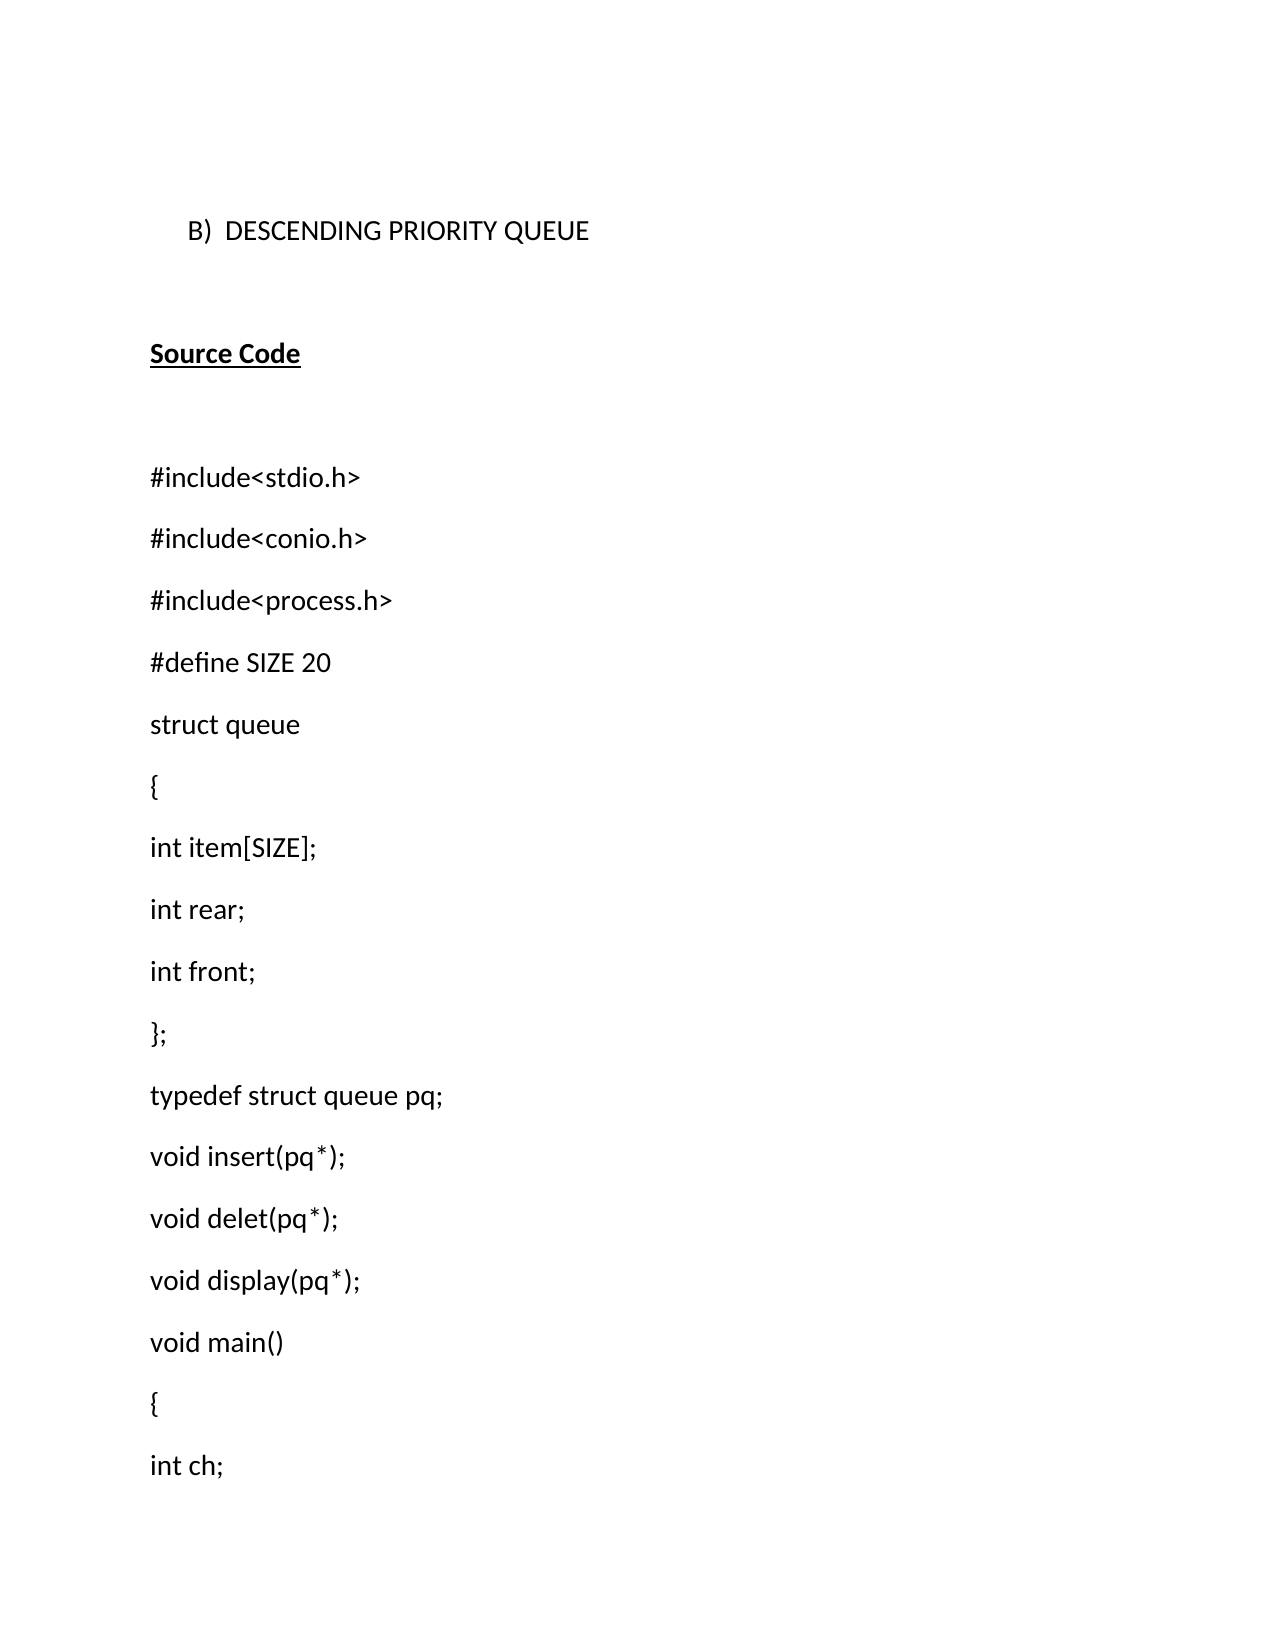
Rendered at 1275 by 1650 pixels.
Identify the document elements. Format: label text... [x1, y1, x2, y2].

text Source Code [150, 335, 1125, 371]
text int ch; [150, 1447, 1125, 1483]
text void display(pq*); [150, 1262, 1125, 1297]
text #define SIZE 20 [150, 644, 1125, 680]
text int front; [150, 953, 1125, 989]
text void delet(pq*); [150, 1200, 1125, 1236]
text typedef struct queue pq; [150, 1077, 1125, 1112]
text }; [150, 1015, 1125, 1050]
text void insert(pq*); [150, 1138, 1125, 1174]
text #include<stdio.h> [150, 459, 1125, 494]
text int item[SIZE]; [150, 829, 1125, 865]
text void main() [150, 1324, 1125, 1359]
text #include<process.h> [150, 582, 1125, 618]
text struct queue [150, 706, 1125, 742]
list DESCENDING PRIORITY QUEUE [187, 212, 1125, 247]
text int rear; [150, 891, 1125, 927]
text #include<conio.h> [150, 521, 1125, 556]
text { [150, 1385, 1125, 1421]
text { [150, 768, 1125, 803]
